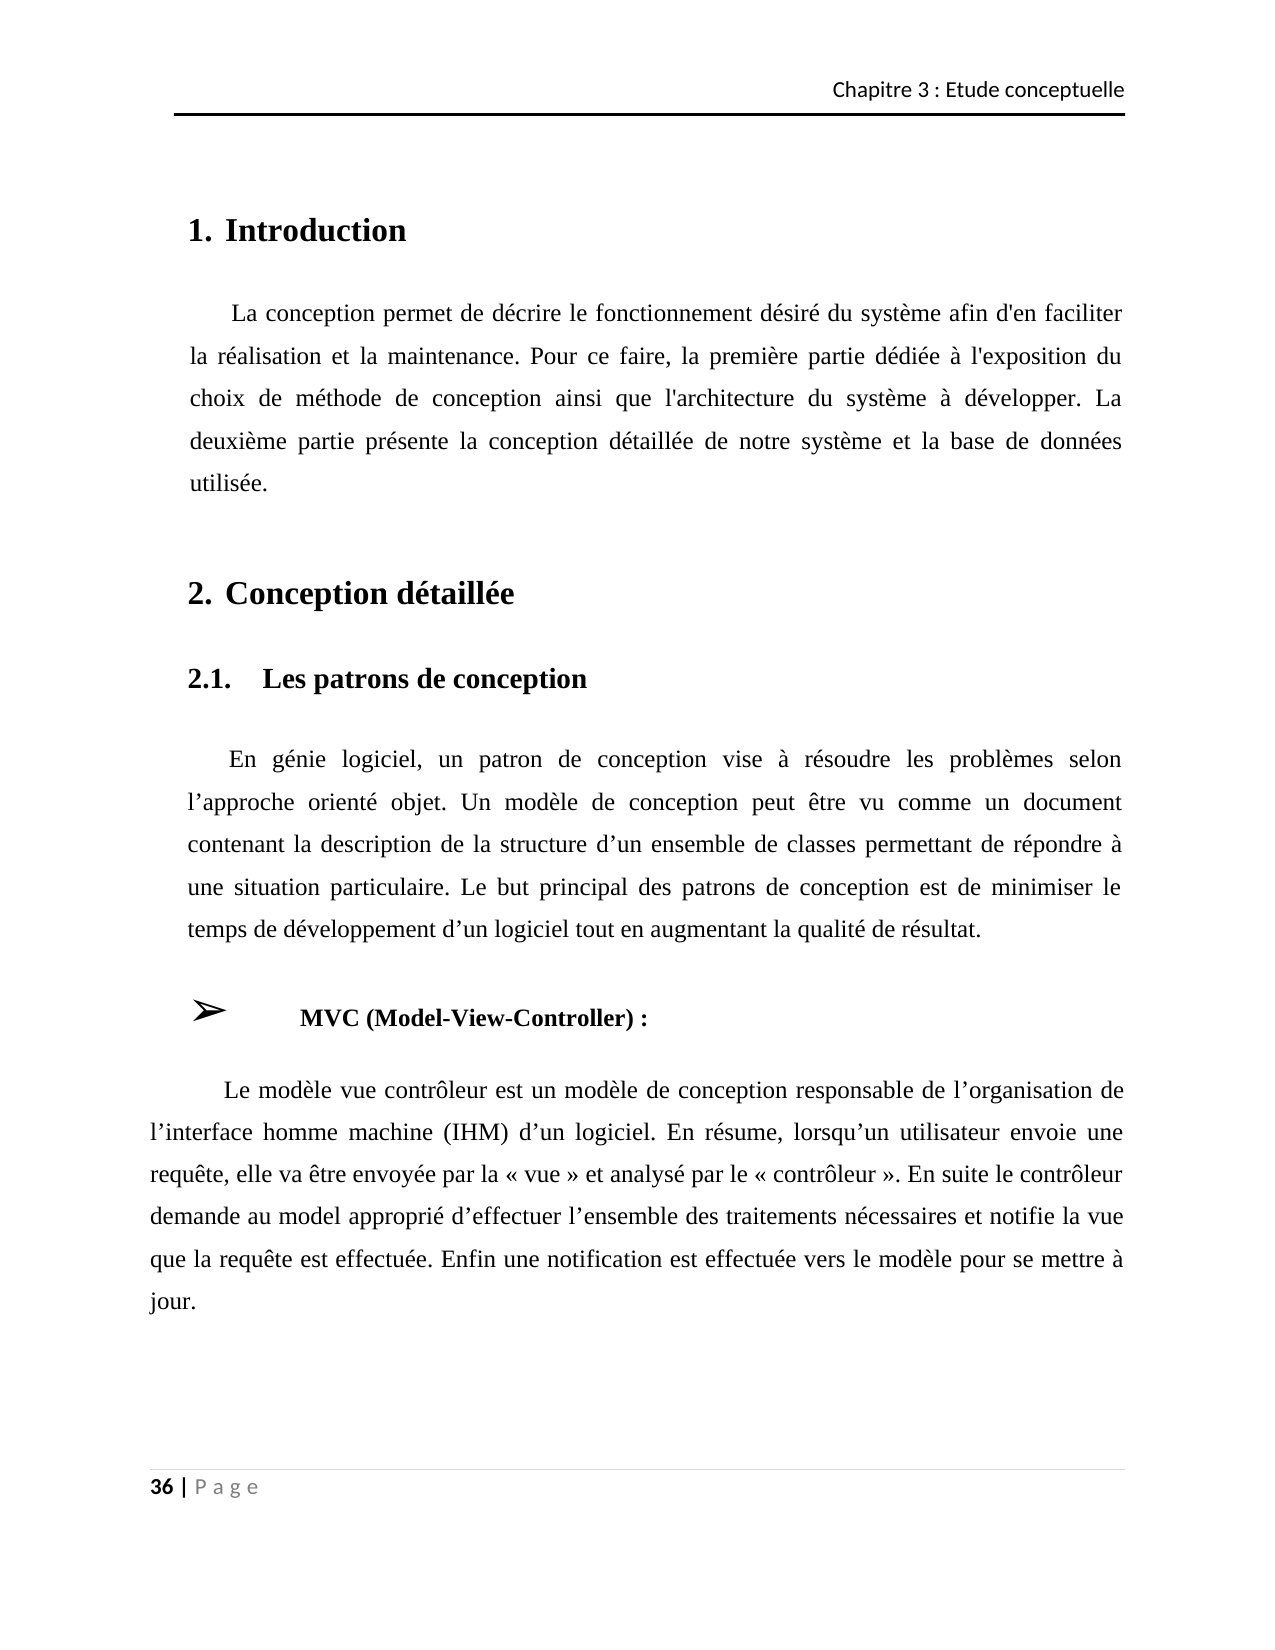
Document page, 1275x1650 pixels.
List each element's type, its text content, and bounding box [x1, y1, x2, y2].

list MVC (Model-View-Controller) : [187, 973, 1125, 1041]
text En génie logiciel, un patron de conception vise à résoudre les problèmes selon l’approche orienté objet. Un modèle de conception peut être vu comme un document contenant la description de la structure d’un ensemble de classes permettant de répondre à une situation particulaire. Le but principal des patrons de conception est de minimiser le temps de développement d’un logiciel tout en augmentant la qualité de résultat. [187, 744, 1123, 943]
text Le modèle vue contrôleur est un modèle de conception responsable de l’organisation de l’interface homme machine (IHM) d’un logiciel. En résume, lorsqu’un utilisateur envoie une requête, elle va être envoyée par la « vue » et analysé par le « contrôleur ». En suite le contrôleur demande au model approprié d’effectuer l’ensemble des traitements nécessaires et notifie la vue que la requête est effectuée. Enfin une notification est effectuée vers le modèle pour se mettre à jour. [150, 1075, 1125, 1314]
subtitle Conception détaillée [187, 573, 1125, 611]
text La conception permet de décrire le fonctionnement désiré du système afin d'en faciliter la réalisation et la maintenance. Pour ce faire, la première partie dédiée à l'exposition du choix de méthode de conception ainsi que l'architecture du système à développer. La deuxième partie présente la conception détaillée de notre système et la base de données utilisée. [189, 298, 1123, 497]
subtitle Introduction [187, 210, 1125, 248]
subtitle Les patrons de conception [187, 661, 1125, 695]
